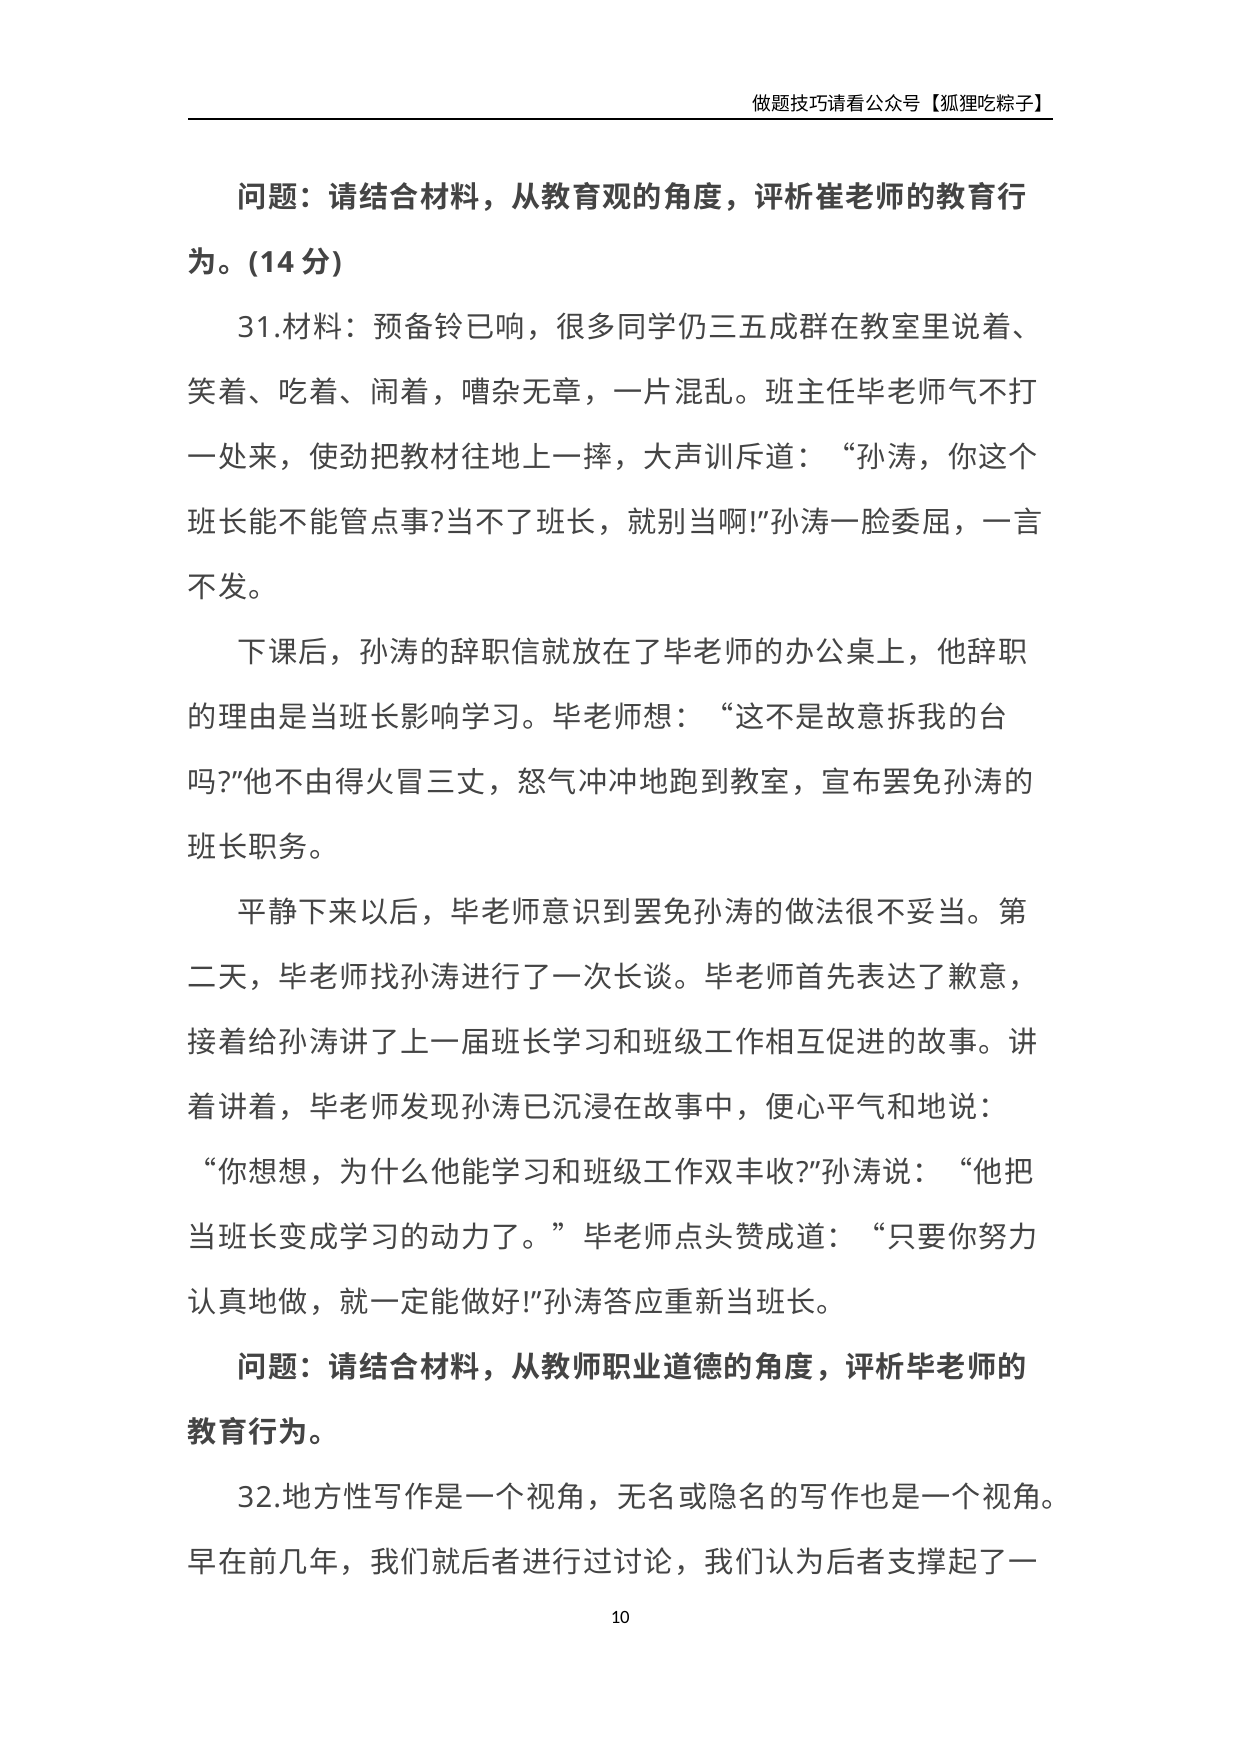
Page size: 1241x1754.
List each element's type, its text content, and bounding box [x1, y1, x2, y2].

text 问题：请结合材料，从教师职业道德的角度，评析毕老师的教育行为。 [187, 1332, 1053, 1462]
text 平静下来以后，毕老师意识到罢免孙涛的做法很不妥当。第二天，毕老师找孙涛进行了一次长谈。毕老师首先表达了歉意，接着给孙涛讲了上一届班长学习和班级工作相互促进的故事。讲着讲着，毕老师发现孙涛已沉浸在故事中，便心平气和地说：“你想想，为什么他能学习和班级工作双丰收?”孙涛说：“他把当班长变成学习的动力了。”毕老师点头赞成道：“只要你努力认真地做，就一定能做好!”孙涛答应重新当班长。 [187, 877, 1053, 1332]
text 31.材料：预备铃已响，很多同学仍三五成群在教室里说着、笑着、吃着、闹着，嘈杂无章，一片混乱。班主任毕老师气不打一处来，使劲把教材往地上一摔，大声训斥道：“孙涛，你这个班长能不能管点事?当不了班长，就别当啊!”孙涛一脸委屈，一言不发。 [187, 292, 1053, 617]
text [187, 1462, 1053, 1592]
text 下课后，孙涛的辞职信就放在了毕老师的办公桌上，他辞职的理由是当班长影响学习。毕老师想：“这不是故意拆我的台吗?”他不由得火冒三丈，怒气冲冲地跑到教室，宣布罢免孙涛的班长职务。 [187, 617, 1053, 877]
text 问题：请结合材料，从教育观的角度，评析崔老师的教育行为。(14分) [187, 162, 1053, 292]
